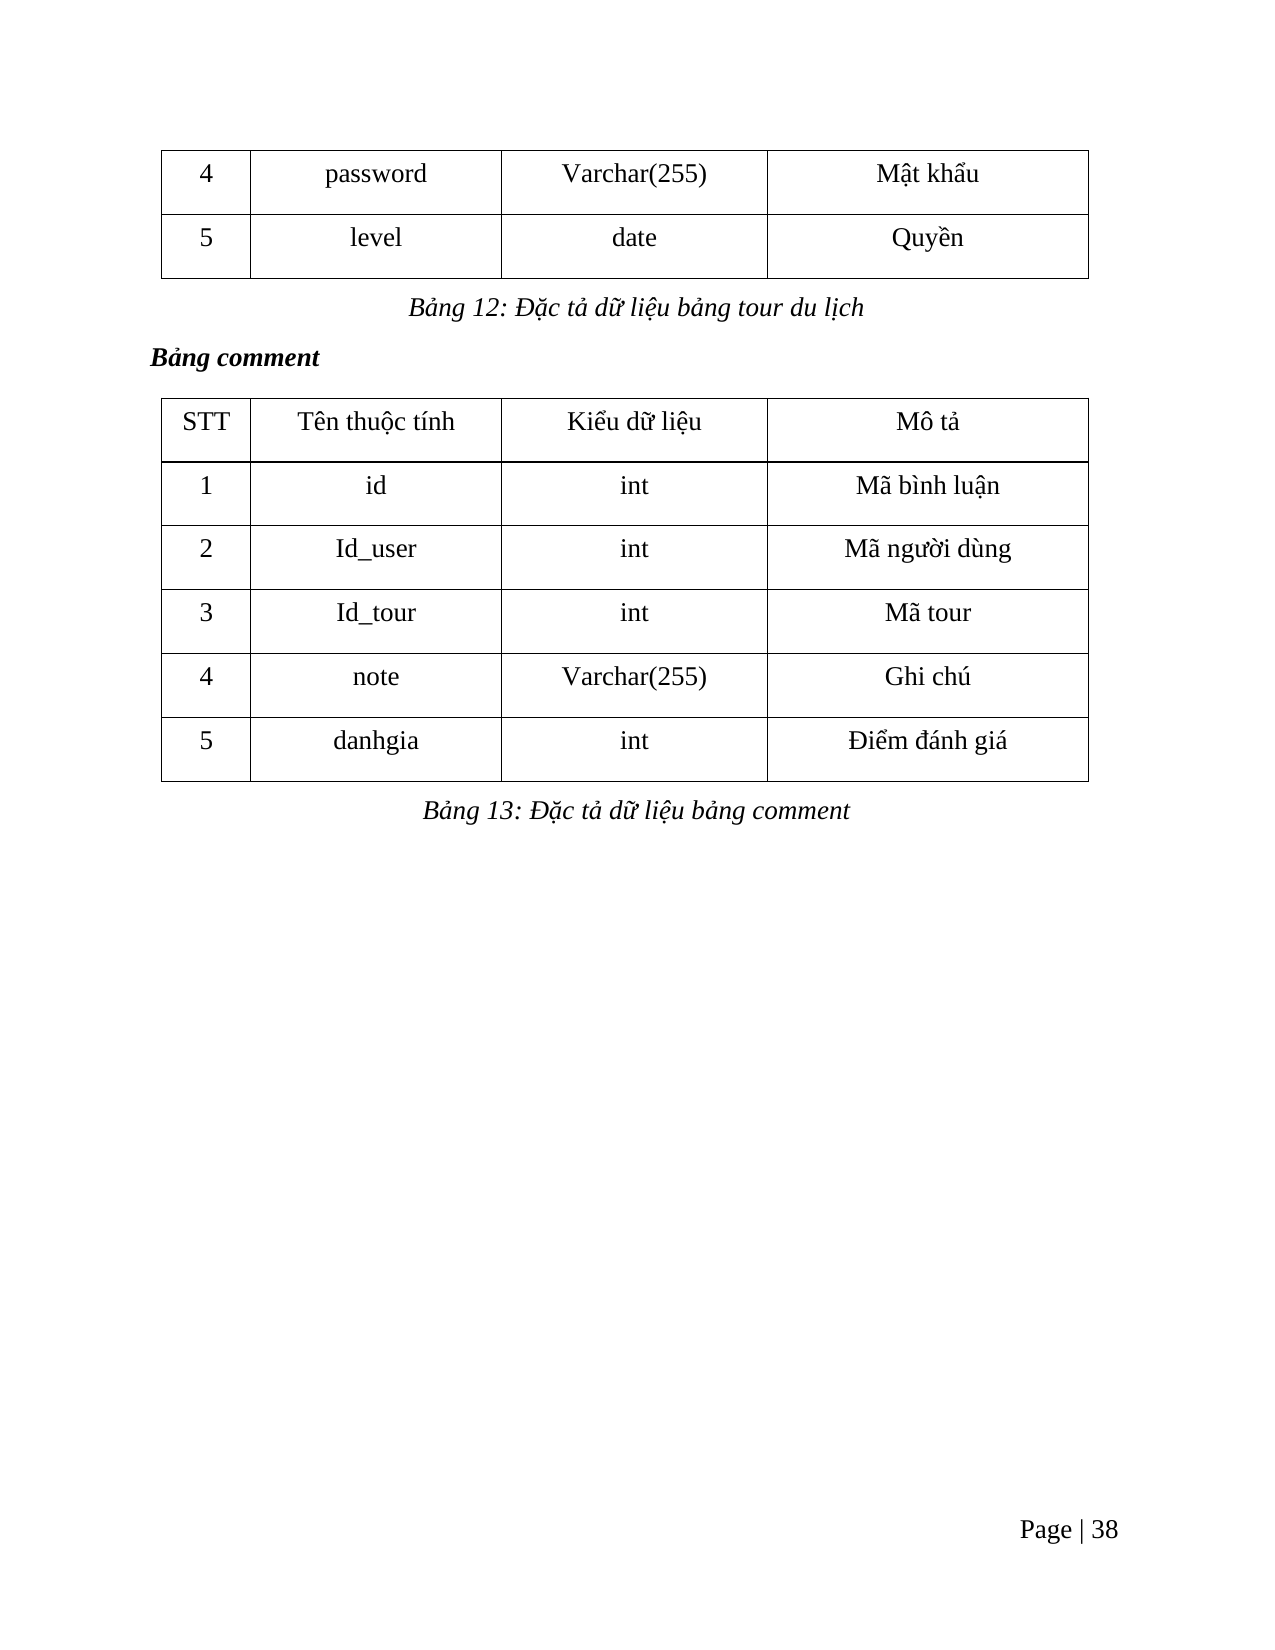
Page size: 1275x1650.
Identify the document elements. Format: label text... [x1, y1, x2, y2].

table_cell 2 [162, 526, 250, 589]
table_cell int [502, 590, 767, 653]
table_cell date [502, 215, 767, 278]
table_cell int [502, 526, 767, 589]
table_header Tên thuộc tính [251, 399, 501, 461]
table_cell Varchar(255) [502, 654, 767, 717]
table_header Kiểu dữ liệu [502, 399, 767, 461]
table_cell id [251, 463, 501, 525]
table_cell Ghi chú [768, 654, 1088, 717]
table_cell int [502, 718, 767, 781]
table_cell Mã bình luận [768, 463, 1088, 525]
table_cell Id_user [251, 526, 501, 589]
table_cell 5 [162, 718, 250, 781]
table_cell danhgia [251, 718, 501, 781]
table_cell Varchar(255) [502, 151, 767, 214]
table_cell int [502, 463, 767, 525]
table_cell Id_tour [251, 590, 501, 653]
table_header Mô tả [768, 399, 1088, 461]
table_cell Mã tour [768, 590, 1088, 653]
table_cell Điểm đánh giá [768, 718, 1088, 781]
table_cell note [251, 654, 501, 717]
table_cell 5 [162, 215, 250, 278]
table_cell level [251, 215, 501, 278]
text Bảng comment [150, 341, 1125, 372]
table_cell Mật khẩu [768, 151, 1088, 214]
table_cell 1 [162, 463, 250, 525]
table_cell 3 [162, 590, 250, 653]
table_cell 4 [162, 654, 250, 717]
table_cell password [251, 151, 501, 214]
table_header STT [162, 399, 250, 461]
table_cell Mã người dùng [768, 526, 1088, 589]
table_cell 4 [162, 151, 250, 214]
table_cell Quyền [768, 215, 1088, 278]
